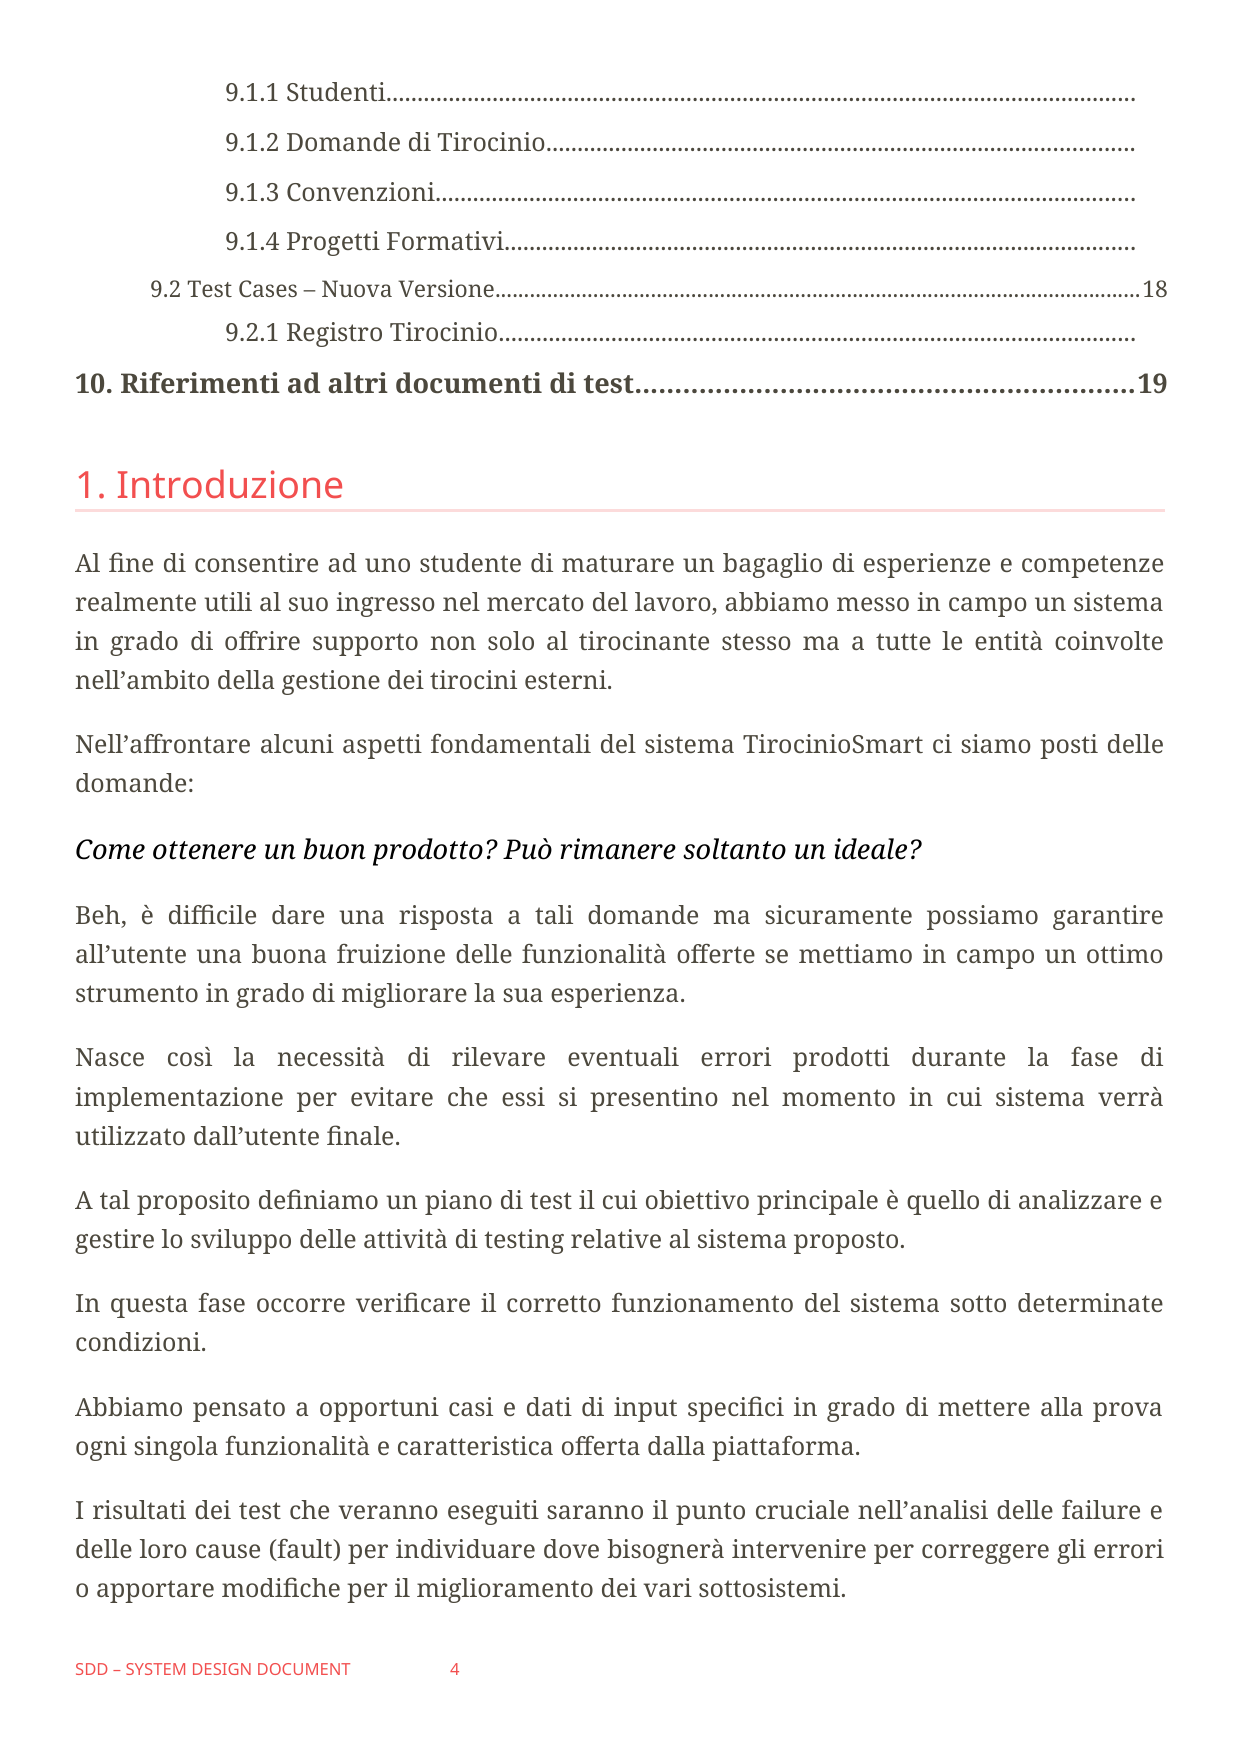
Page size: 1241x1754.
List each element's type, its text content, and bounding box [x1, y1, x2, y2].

text In questa fase occorre verificare il corretto funzionamento del sistema sotto determinate condizioni. [75, 1286, 1165, 1359]
text I risultati dei test che veranno eseguiti saranno il punto cruciale nell’analisi delle failure e delle loro cause (fault) per individuare dove bisognerà intervenire per correggere gli errori o apportare modifiche per il miglioramento dei vari sottosistemi. [75, 1493, 1165, 1605]
text Come ottenere un buon prodotto? Può rimanere soltanto un ideale? [75, 830, 1165, 867]
subtitle 1. Introduzione [75, 458, 1165, 509]
text Nasce così la necessità di rilevare eventuali errori prodotti durante la fase di implementazione per evitare che essi si presentino nel momento in cui sistema verrà utilizzato dall’utente finale. [75, 1040, 1165, 1152]
text Abbiamo pensato a opportuni casi e dati di input specifici in grado di mettere alla prova ogni singola funzionalità e caratteristica offerta dalla piattaforma. [75, 1389, 1165, 1462]
text Beh, è difficile dare una risposta a tali domande ma sicuramente possiamo garantire all’utente una buona fruizione delle funzionalità offerte se mettiamo in campo un ottimo strumento in grado di migliorare la sua esperienza. [75, 898, 1165, 1010]
text A tal proposito definiamo un piano di test il cui obiettivo principale è quello di analizzare e gestire lo sviluppo delle attività di testing relative al sistema proposto. [75, 1183, 1165, 1256]
text Nell’affrontare alcuni aspetti fondamentali del sistema TirocinioSmart ci siamo posti delle domande: [75, 727, 1165, 800]
text Al fine di consentire ad uno studente di maturare un bagaglio di esperienze e competenze realmente utili al suo ingresso nel mercato del lavoro, abbiamo messo in campo un sistema in grado di offrire supporto non solo al tirocinante stesso ma a tutte le entità coinvolte nell’ambito della gestione dei tirocini esterni. [75, 545, 1165, 697]
